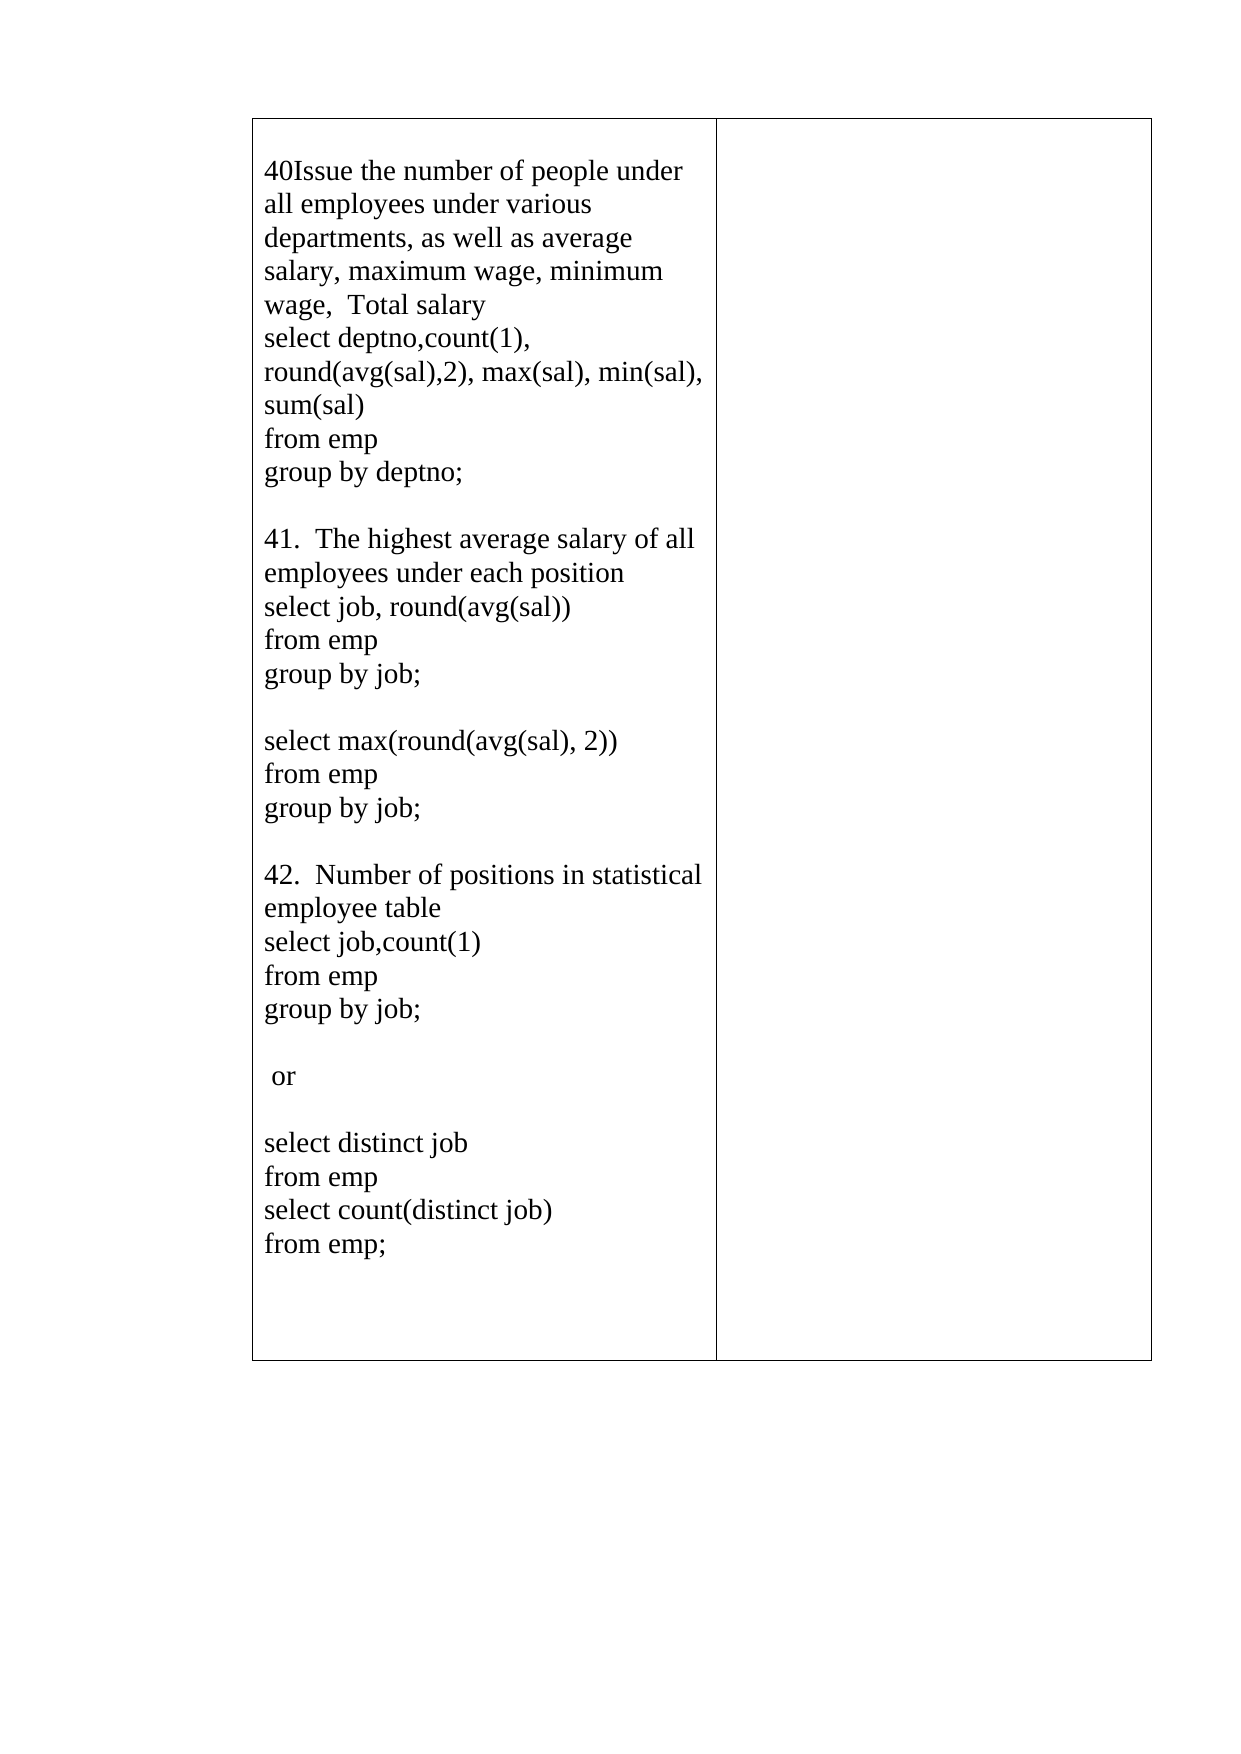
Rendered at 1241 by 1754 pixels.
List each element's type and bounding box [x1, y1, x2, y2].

table_cell [717, 119, 1151, 1360]
table_cell [253, 119, 716, 1360]
